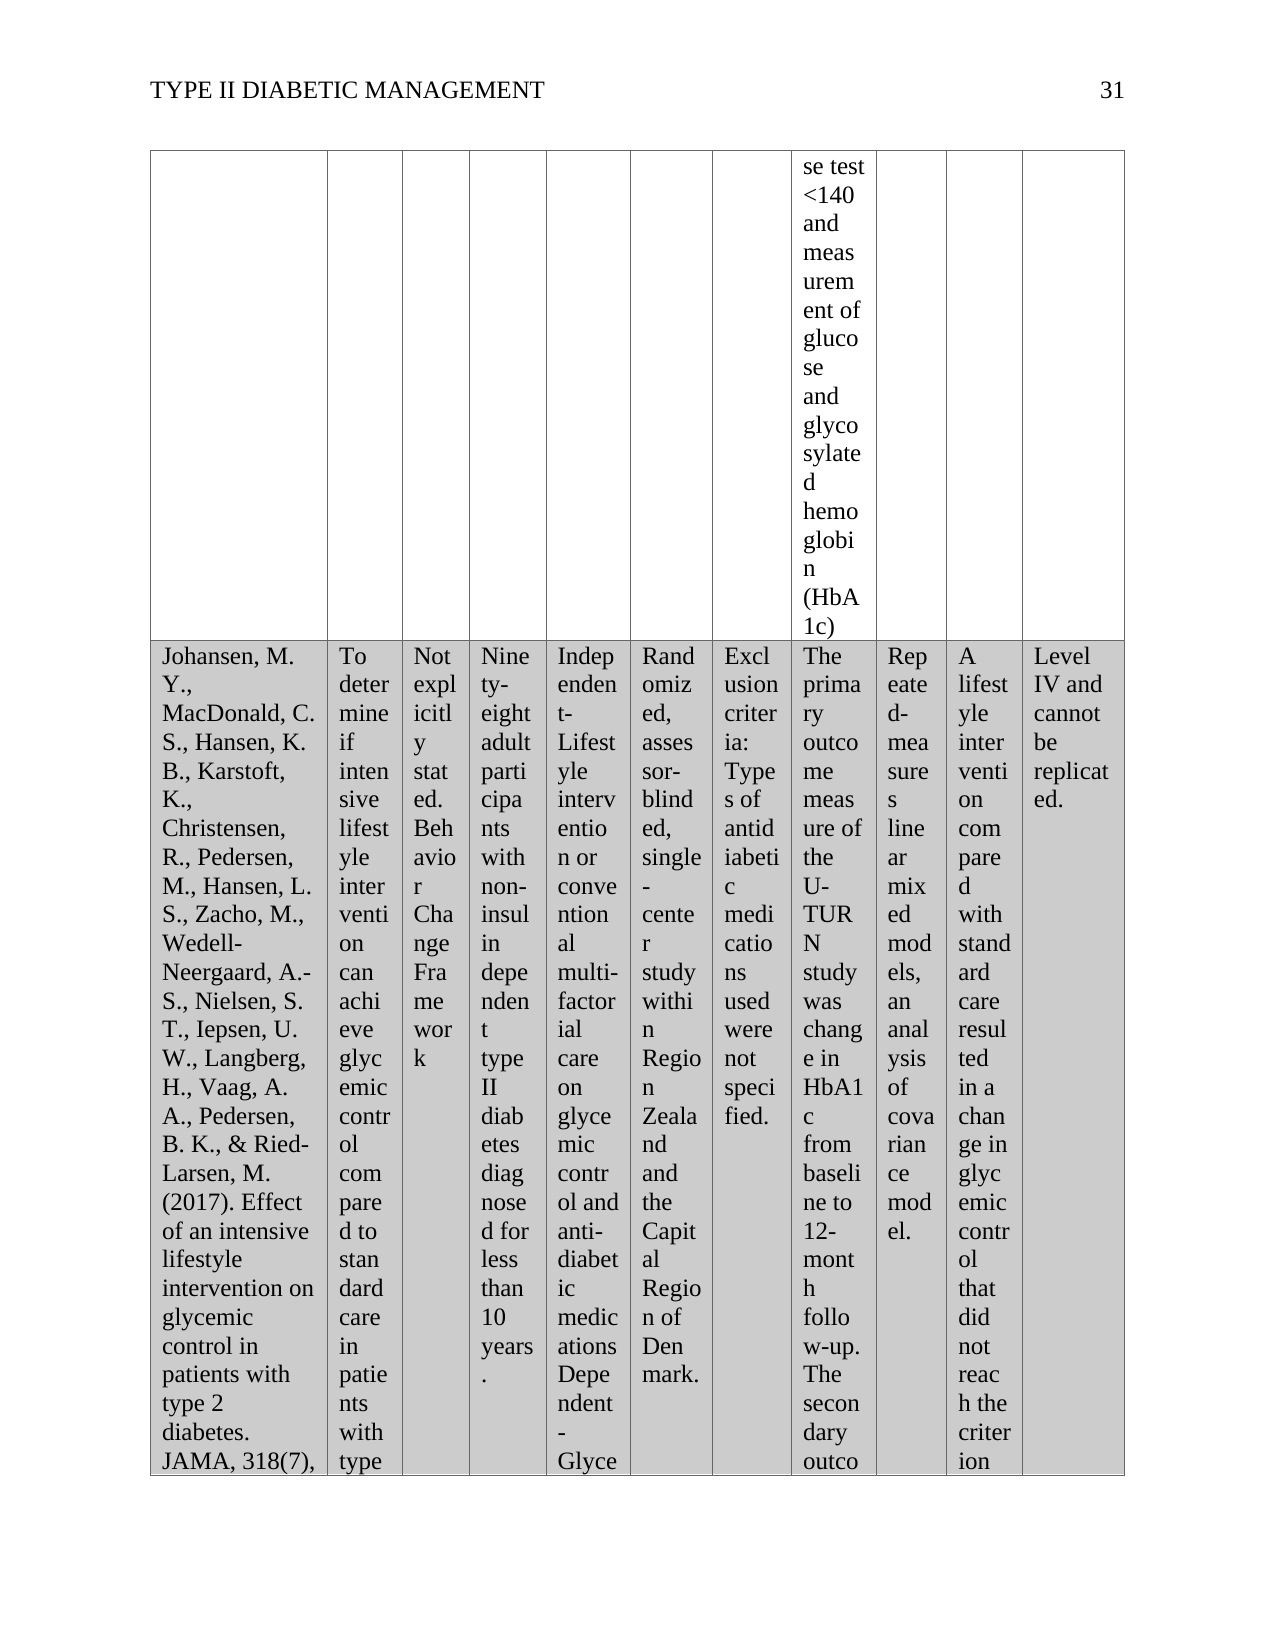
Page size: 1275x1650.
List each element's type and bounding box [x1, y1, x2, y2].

table_cell [947, 151, 1022, 640]
table_cell [403, 151, 469, 640]
table_cell [328, 151, 402, 640]
table_cell [877, 151, 946, 640]
table_cell [547, 641, 630, 1474]
table_cell [470, 641, 546, 1474]
table_cell [1023, 151, 1124, 640]
table_cell [877, 641, 946, 1474]
table_cell [631, 641, 712, 1474]
table_cell [1023, 641, 1124, 1474]
table_cell [713, 641, 791, 1474]
table_cell [713, 151, 791, 640]
table_cell [631, 151, 712, 640]
table_cell [792, 151, 876, 640]
table_cell [403, 641, 469, 1474]
table_cell [547, 151, 630, 640]
table_cell [328, 641, 402, 1474]
table_cell [151, 641, 327, 1474]
table_cell [151, 151, 327, 640]
table_cell [470, 151, 546, 640]
table_cell [947, 641, 1022, 1474]
table_cell [792, 641, 876, 1474]
